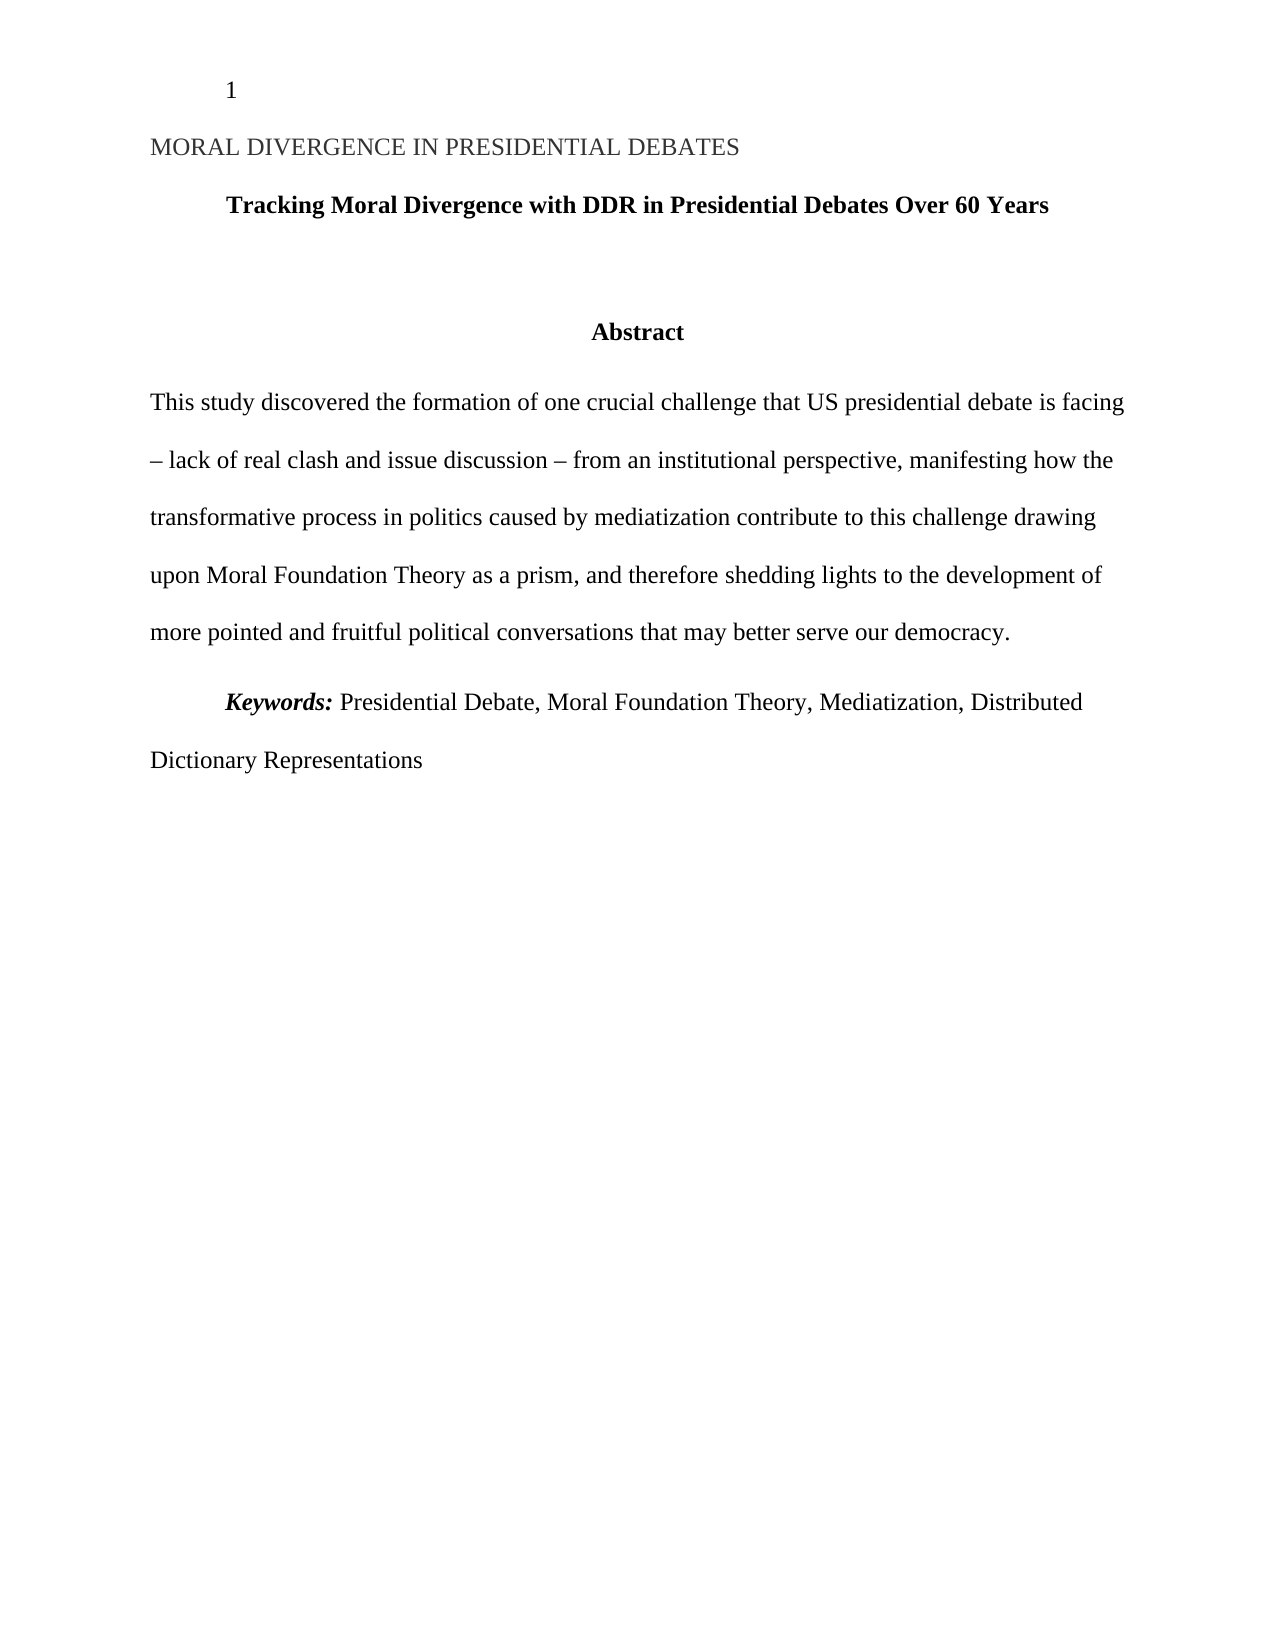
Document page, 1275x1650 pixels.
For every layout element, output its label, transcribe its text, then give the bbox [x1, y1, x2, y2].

text Tracking Moral Divergence with DDR in Presidential Debates Over 60 Years [150, 190, 1125, 219]
text This study discovered the formation of one crucial challenge that US presidential debate is facing – lack of real clash and issue discussion – from an institutional perspective, manifesting how the transformative process in politics caused by mediatization contribute to this challenge drawing upon Moral Foundation Theory as a prism, and therefore shedding lights to the development of more pointed and fruitful political conversations that may better serve our democracy. [150, 387, 1125, 646]
subtitle Keywords: Presidential Debate, Moral Foundation Theory, Mediatization, Distributed Dictionary Representations [150, 687, 1125, 774]
subtitle Abstract [150, 317, 1125, 346]
